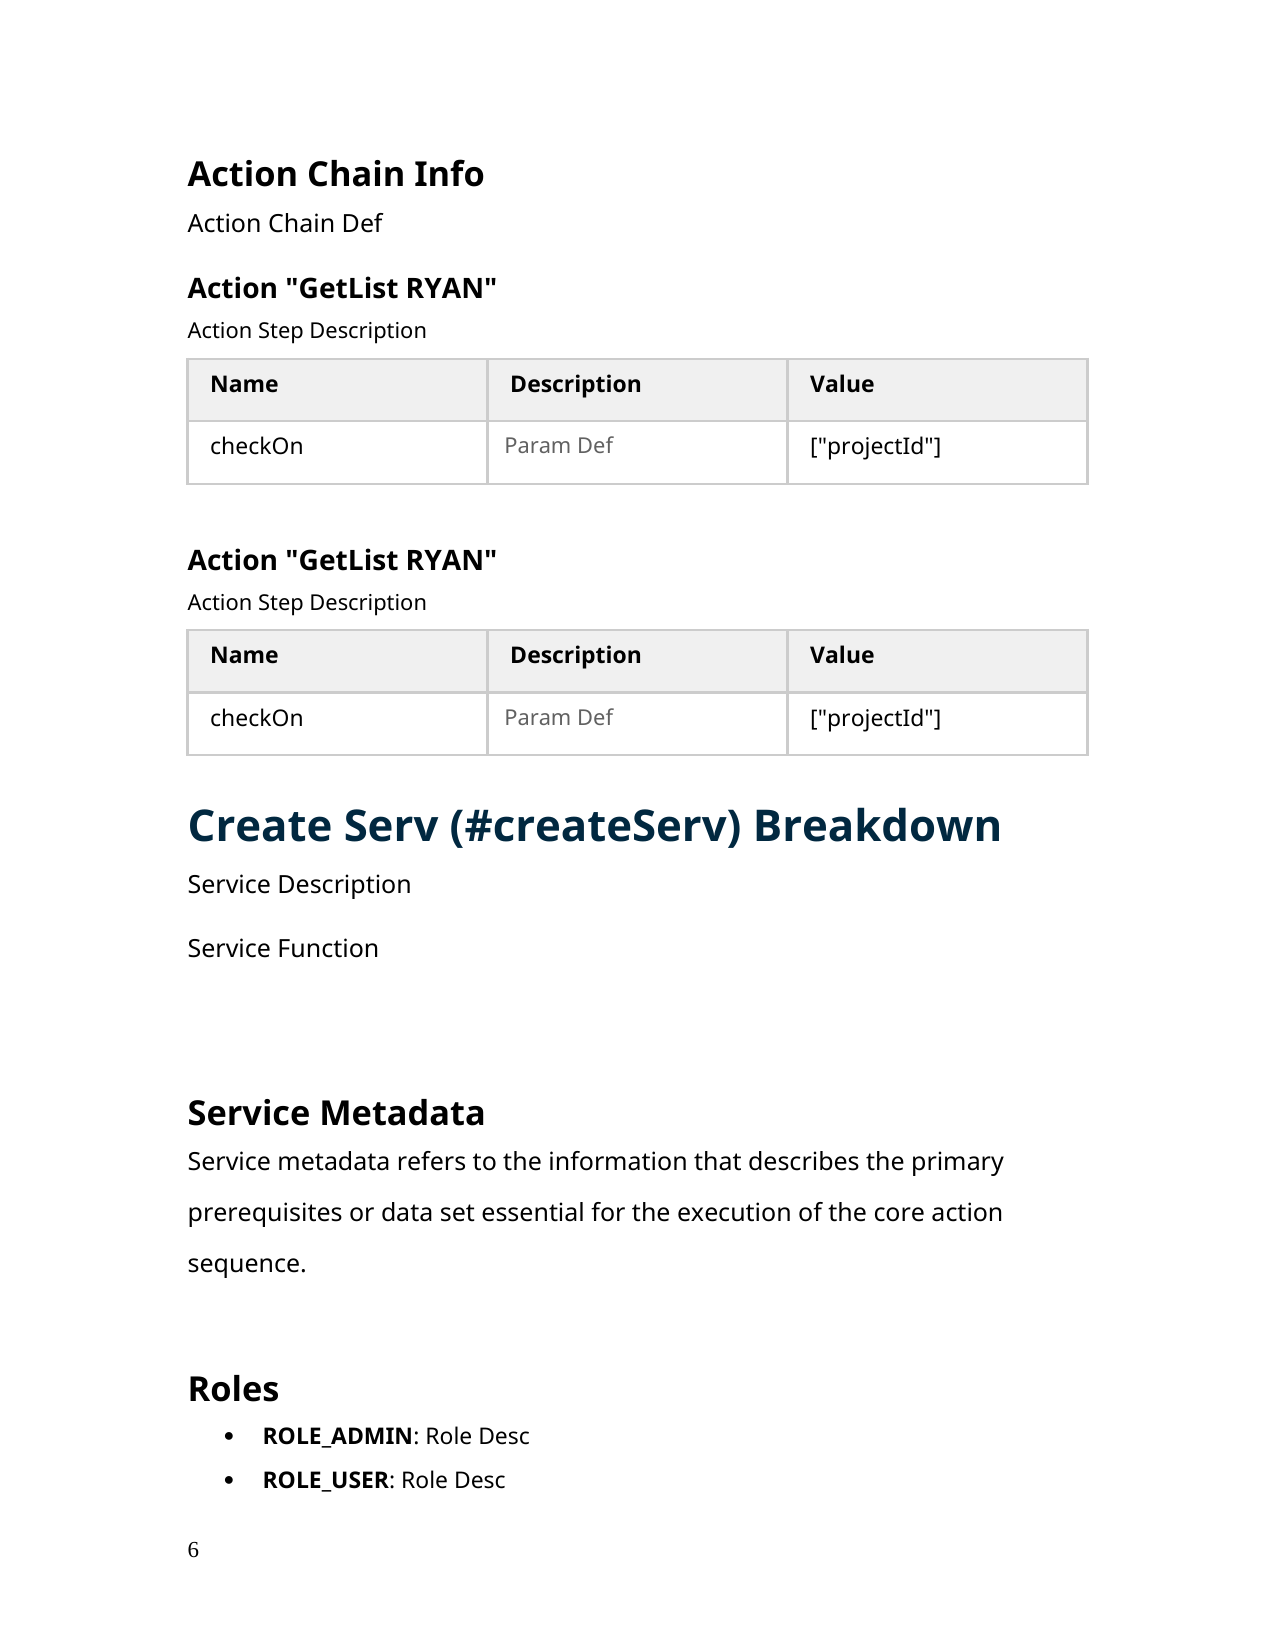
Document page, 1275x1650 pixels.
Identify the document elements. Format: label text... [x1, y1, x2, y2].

subtitle Action "GetList RYAN" [187, 268, 1087, 307]
table_header Description [489, 360, 786, 420]
subtitle Roles [187, 1365, 1087, 1412]
subtitle Action "GetList RYAN" [187, 540, 1087, 578]
text Create Serv (#createServ) Breakdown [187, 795, 1087, 854]
table_cell ["projectId"] [789, 422, 1086, 482]
table_cell Param Def [489, 694, 786, 754]
table_header Name [189, 360, 486, 420]
list ROLE_USER: Role Desc [225, 1464, 1087, 1495]
table_header Value [789, 360, 1086, 420]
table_header Description [489, 631, 786, 691]
text Action Chain Def [187, 205, 1087, 239]
table_cell checkOn [189, 694, 486, 754]
table_header Value [789, 631, 1086, 691]
table_header Name [189, 631, 486, 691]
text Service Description [187, 867, 1087, 901]
table_cell checkOn [189, 422, 486, 482]
subtitle Service Metadata [187, 1088, 1087, 1135]
text Service Function [187, 931, 1087, 964]
table_cell ["projectId"] [789, 694, 1086, 754]
table_cell Param Def [489, 422, 786, 482]
subtitle Action Chain Info [187, 150, 1087, 197]
list ROLE_ADMIN: Role Desc [225, 1420, 1087, 1451]
text Service metadata refers to the information that describes the primary prerequisites or data set essential for the execution of the core action sequence. [187, 1144, 1087, 1280]
text Action Step Description [187, 315, 1087, 345]
text Action Step Description [187, 587, 1087, 616]
